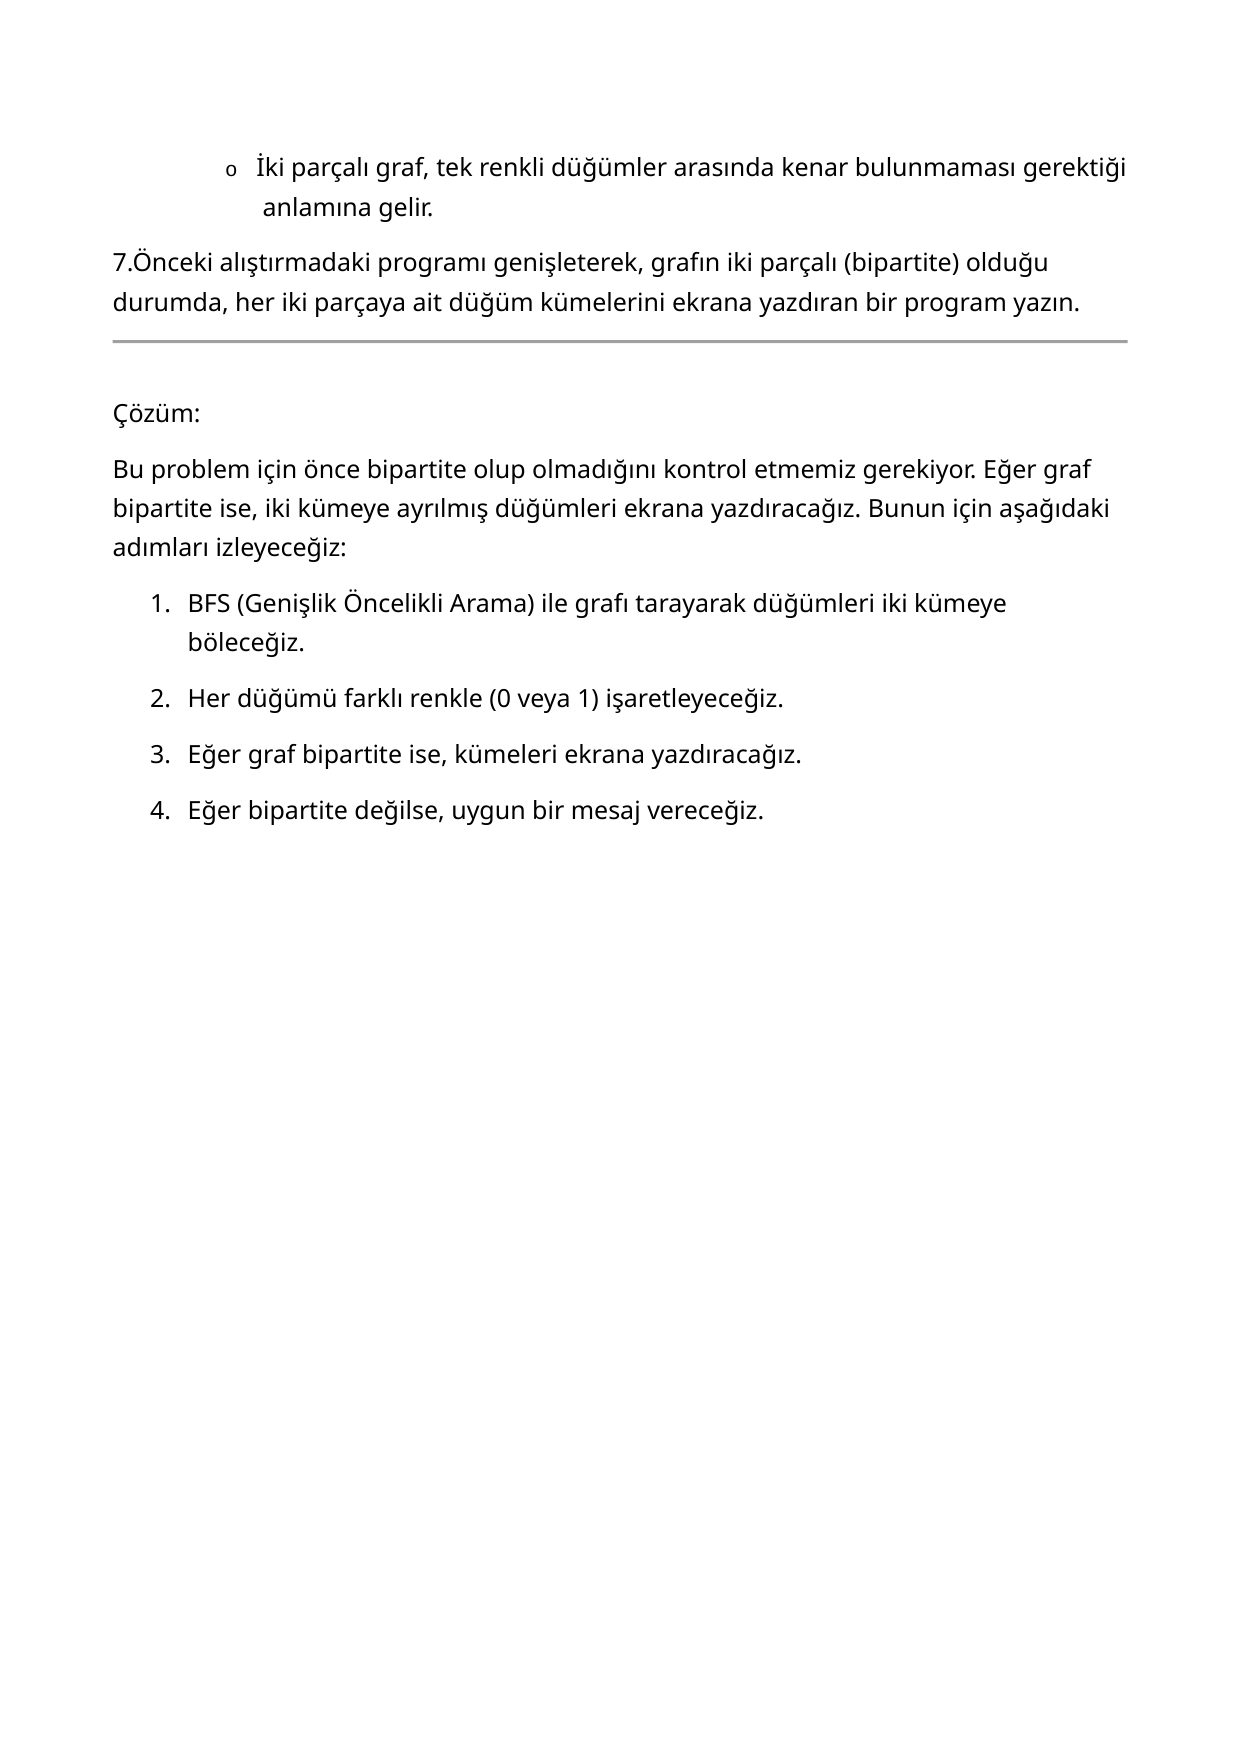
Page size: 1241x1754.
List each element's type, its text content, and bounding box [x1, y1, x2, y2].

list Her düğümü farklı renkle (0 veya 1) işaretleyeceğiz. [150, 681, 1128, 715]
list İki parçalı graf, tek renkli düğümler arasında kenar bulunmaması gerektiği anlamına gelir. [225, 150, 1128, 223]
list Eğer bipartite değilse, uygun bir mesaj vereceğiz. [150, 792, 1128, 827]
text Bu problem için önce bipartite olup olmadığını kontrol etmemiz gerekiyor. Eğer graf bipartite ise, iki kümeye ayrılmış düğümleri ekrana yazdıracağız. Bunun için aşağıdaki adımları izleyeceğiz: [112, 452, 1128, 564]
text Çözüm: [112, 396, 1128, 430]
list BFS (Genişlik Öncelikli Arama) ile grafı tarayarak düğümleri iki kümeye böleceğiz. [150, 586, 1128, 659]
list Eğer graf bipartite ise, kümeleri ekrana yazdıracağız. [150, 737, 1128, 771]
text 7.Önceki alıştırmadaki programı genişleterek, grafın iki parçalı (bipartite) olduğu durumda, her iki parçaya ait düğüm kümelerini ekrana yazdıran bir program yazın. [112, 245, 1128, 318]
